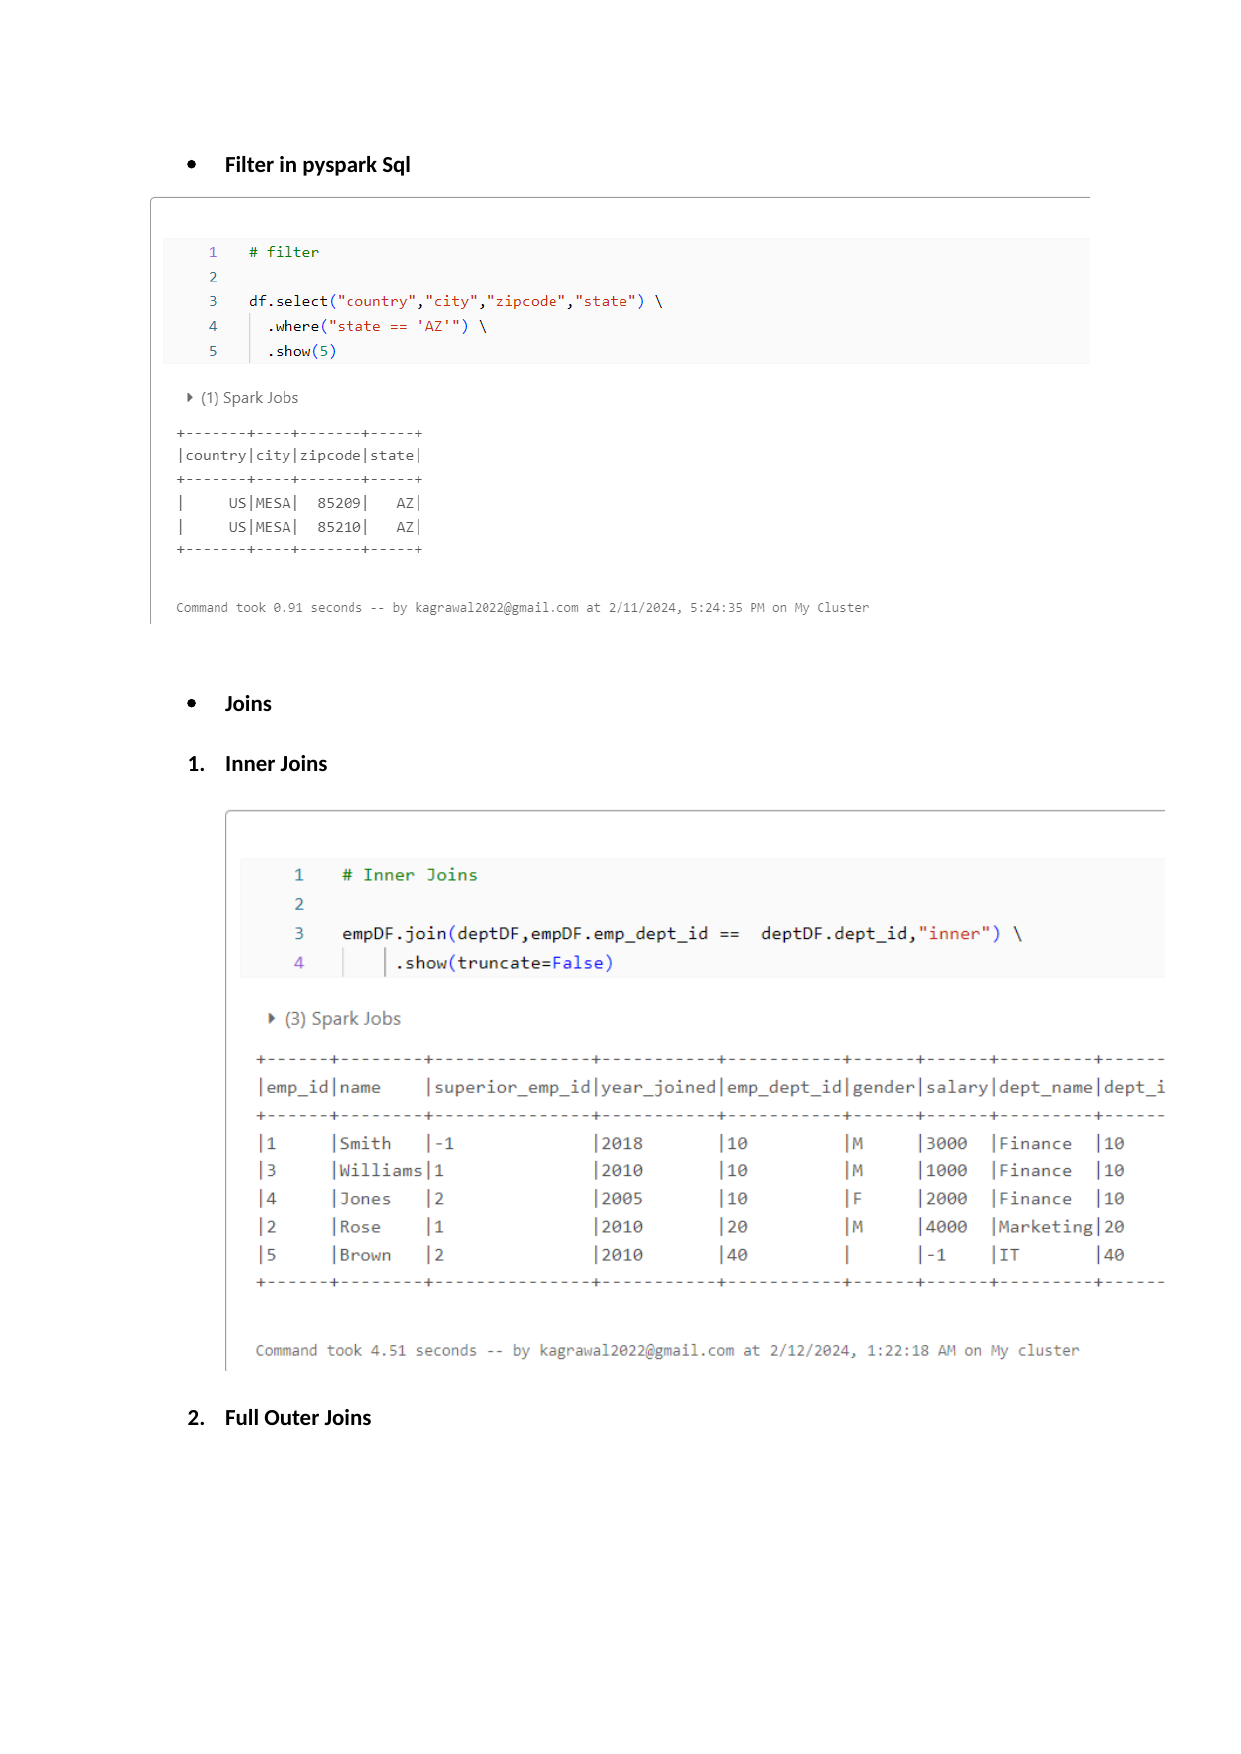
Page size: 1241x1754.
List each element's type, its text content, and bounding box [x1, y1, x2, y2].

picture [150, 196, 1091, 624]
list Inner Joins [187, 749, 1090, 777]
list Joins [187, 689, 1090, 717]
list Full Outer Joins [187, 1403, 1090, 1431]
picture [225, 809, 1166, 1371]
list Filter in pyspark Sql [187, 150, 1090, 178]
